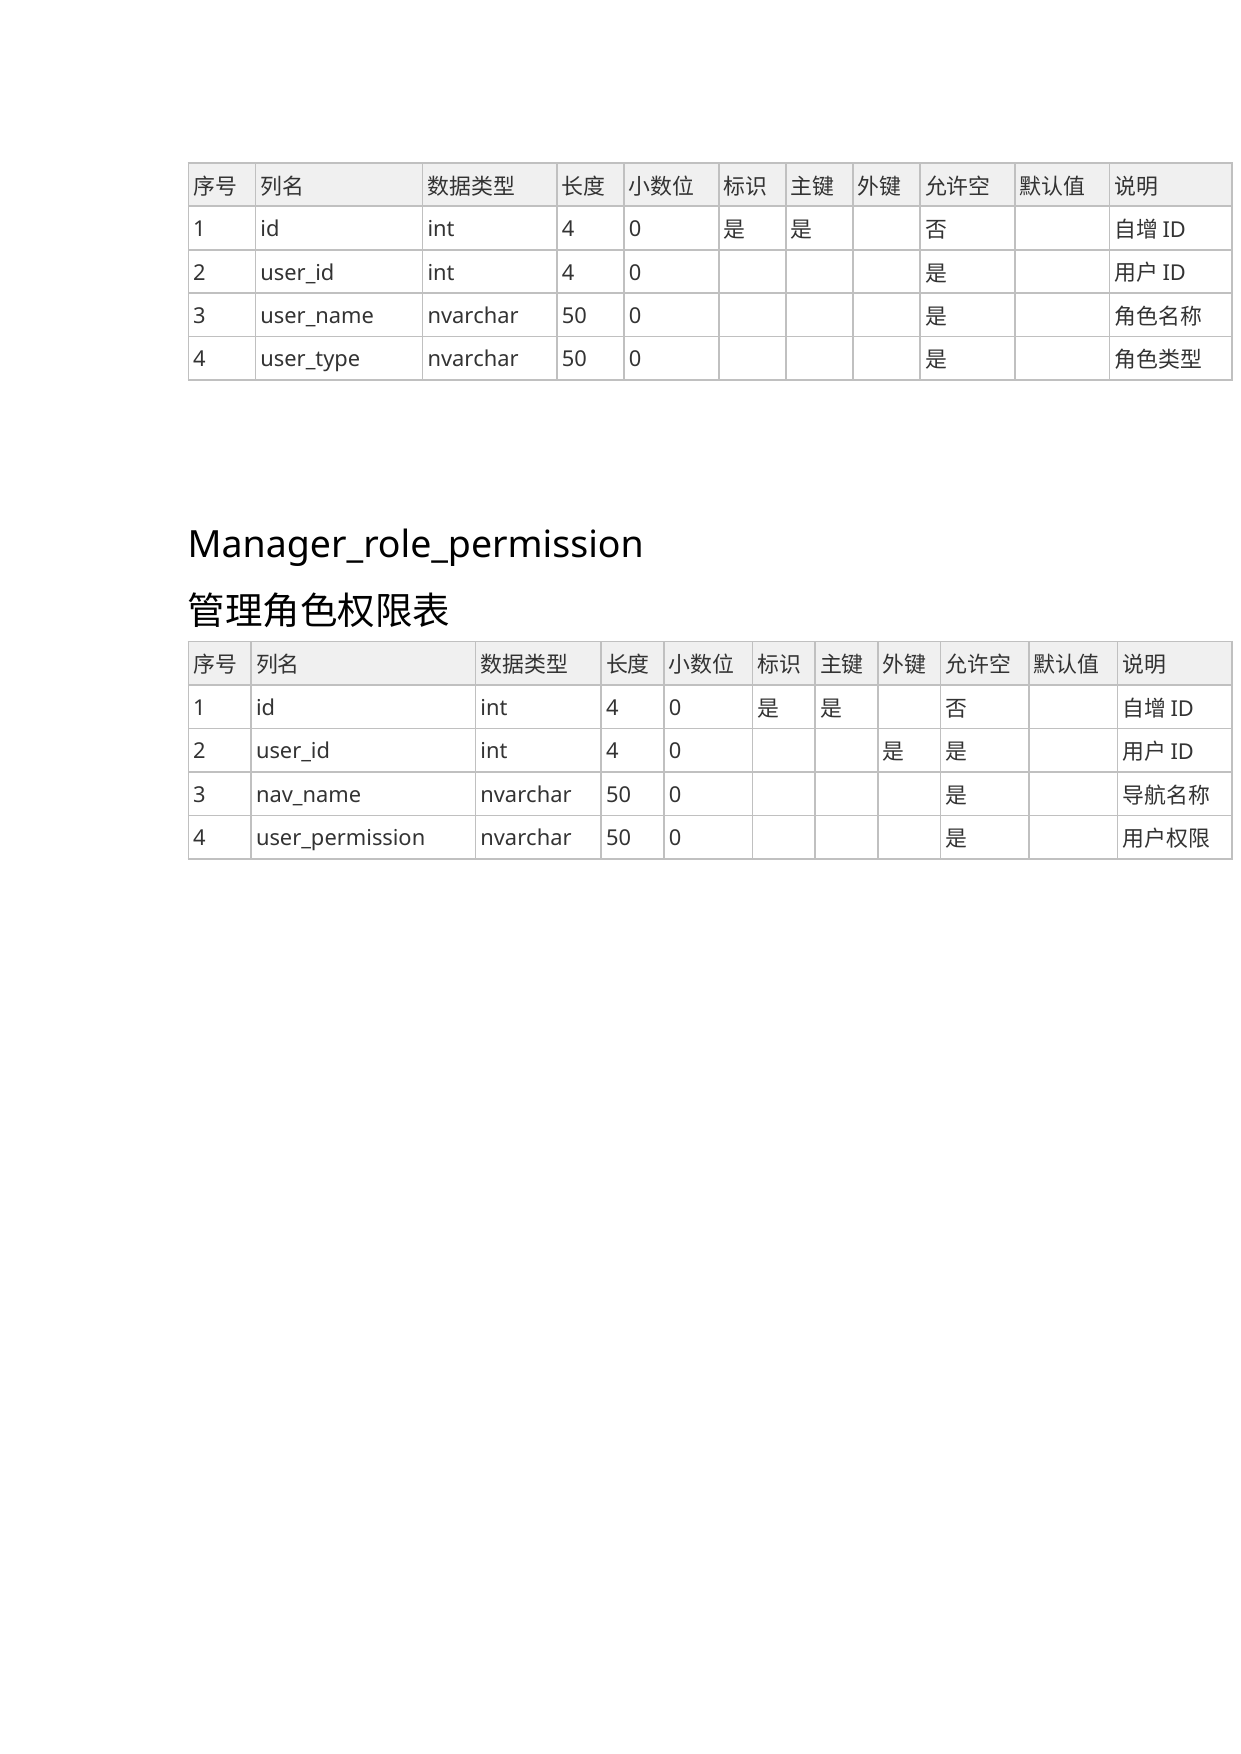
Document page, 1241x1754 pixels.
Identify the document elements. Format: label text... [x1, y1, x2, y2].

table_cell [854, 337, 919, 379]
table_header 主键 [816, 642, 877, 684]
table_cell 是 [941, 816, 1028, 858]
table_cell user_type [256, 337, 422, 379]
table_cell 1 [189, 207, 255, 249]
table_cell 是 [816, 686, 877, 728]
table_cell 否 [941, 686, 1028, 728]
table_cell nav_name [252, 773, 475, 814]
table_cell 角色名称 [1110, 294, 1231, 336]
table_cell [787, 251, 852, 292]
table_header 小数位 [625, 164, 718, 205]
table_cell 用户ID [1110, 251, 1231, 292]
text 管理角色权限表 [187, 576, 1053, 641]
table_cell [854, 251, 919, 292]
table_cell 角色类型 [1110, 337, 1231, 379]
table_cell nvarchar [423, 337, 556, 379]
table_header 长度 [558, 164, 623, 205]
table_cell 是 [921, 294, 1014, 336]
table_cell 2 [189, 729, 250, 771]
table_cell 4 [558, 251, 623, 292]
table_cell [1016, 251, 1109, 292]
table_cell 4 [189, 816, 250, 858]
table_cell 导航名称 [1118, 773, 1231, 814]
table_header 数据类型 [476, 642, 600, 684]
table_header 列名 [256, 164, 422, 205]
table_cell 4 [558, 207, 623, 249]
table_cell 是 [921, 337, 1014, 379]
table_header 标识 [753, 642, 814, 684]
table_cell [854, 294, 919, 336]
table_cell id [252, 686, 475, 728]
table_cell 是 [720, 207, 785, 249]
table_cell [1016, 207, 1109, 249]
table_cell int [476, 729, 600, 771]
table_cell 是 [941, 773, 1028, 814]
table_header 序号 [189, 642, 250, 684]
table_cell 0 [665, 773, 752, 814]
table_cell 自增ID [1118, 686, 1231, 728]
table_cell 2 [189, 251, 255, 292]
table_cell nvarchar [476, 816, 600, 858]
table_header 列名 [252, 642, 475, 684]
table_header 默认值 [1030, 642, 1117, 684]
table_cell [816, 729, 877, 771]
table_header 主键 [787, 164, 852, 205]
table_cell 3 [189, 294, 255, 336]
table_header 外键 [879, 642, 940, 684]
table_cell 是 [921, 251, 1014, 292]
table_cell 0 [625, 294, 718, 336]
table_cell 0 [625, 251, 718, 292]
table_cell [753, 816, 814, 858]
table_header 说明 [1118, 642, 1231, 684]
table_cell [1030, 816, 1117, 858]
table_cell [854, 207, 919, 249]
table_cell 0 [665, 729, 752, 771]
table_cell 0 [625, 207, 718, 249]
table_cell 4 [602, 729, 663, 771]
table_header 长度 [602, 642, 663, 684]
table_cell 用户权限 [1118, 816, 1231, 858]
table_cell nvarchar [476, 773, 600, 814]
table_cell [720, 337, 785, 379]
table_cell [879, 686, 940, 728]
table_cell [1030, 729, 1117, 771]
table_cell 50 [602, 773, 663, 814]
table_cell [1030, 686, 1117, 728]
table_cell [816, 773, 877, 814]
table_header 标识 [720, 164, 785, 205]
table_cell [1016, 337, 1109, 379]
table_cell 是 [879, 729, 940, 771]
table_cell user_permission [252, 816, 475, 858]
table_cell 50 [558, 294, 623, 336]
table_cell nvarchar [423, 294, 556, 336]
table_header 序号 [189, 164, 255, 205]
table_cell [753, 729, 814, 771]
table_cell 50 [602, 816, 663, 858]
table_cell [879, 773, 940, 814]
table_cell 自增ID [1110, 207, 1231, 249]
table_cell [787, 337, 852, 379]
table_cell 0 [665, 816, 752, 858]
table_cell user_name [256, 294, 422, 336]
table_cell [816, 816, 877, 858]
table_cell 是 [787, 207, 852, 249]
table_header 说明 [1110, 164, 1231, 205]
table_cell [720, 251, 785, 292]
table_cell 4 [189, 337, 255, 379]
table_cell int [423, 251, 556, 292]
table_cell [787, 294, 852, 336]
table_cell 0 [625, 337, 718, 379]
table_cell user_id [252, 729, 475, 771]
table_cell 0 [665, 686, 752, 728]
table_cell int [476, 686, 600, 728]
table_cell id [256, 207, 422, 249]
table_header 允许空 [941, 642, 1028, 684]
text Manager_role_permission [187, 511, 1053, 576]
table_header 外键 [854, 164, 919, 205]
table_cell 是 [753, 686, 814, 728]
table_cell 3 [189, 773, 250, 814]
table_cell [1030, 773, 1117, 814]
table_header 默认值 [1016, 164, 1109, 205]
table_cell int [423, 207, 556, 249]
table_header 允许空 [921, 164, 1014, 205]
table_cell [753, 773, 814, 814]
table_cell 是 [941, 729, 1028, 771]
table_cell [1016, 294, 1109, 336]
table_cell 1 [189, 686, 250, 728]
table_cell 50 [558, 337, 623, 379]
table_cell [720, 294, 785, 336]
table_header 小数位 [665, 642, 752, 684]
table_cell 4 [602, 686, 663, 728]
table_cell [879, 816, 940, 858]
table_cell 用户ID [1118, 729, 1231, 771]
table_cell 否 [921, 207, 1014, 249]
table_cell user_id [256, 251, 422, 292]
table_header 数据类型 [423, 164, 556, 205]
